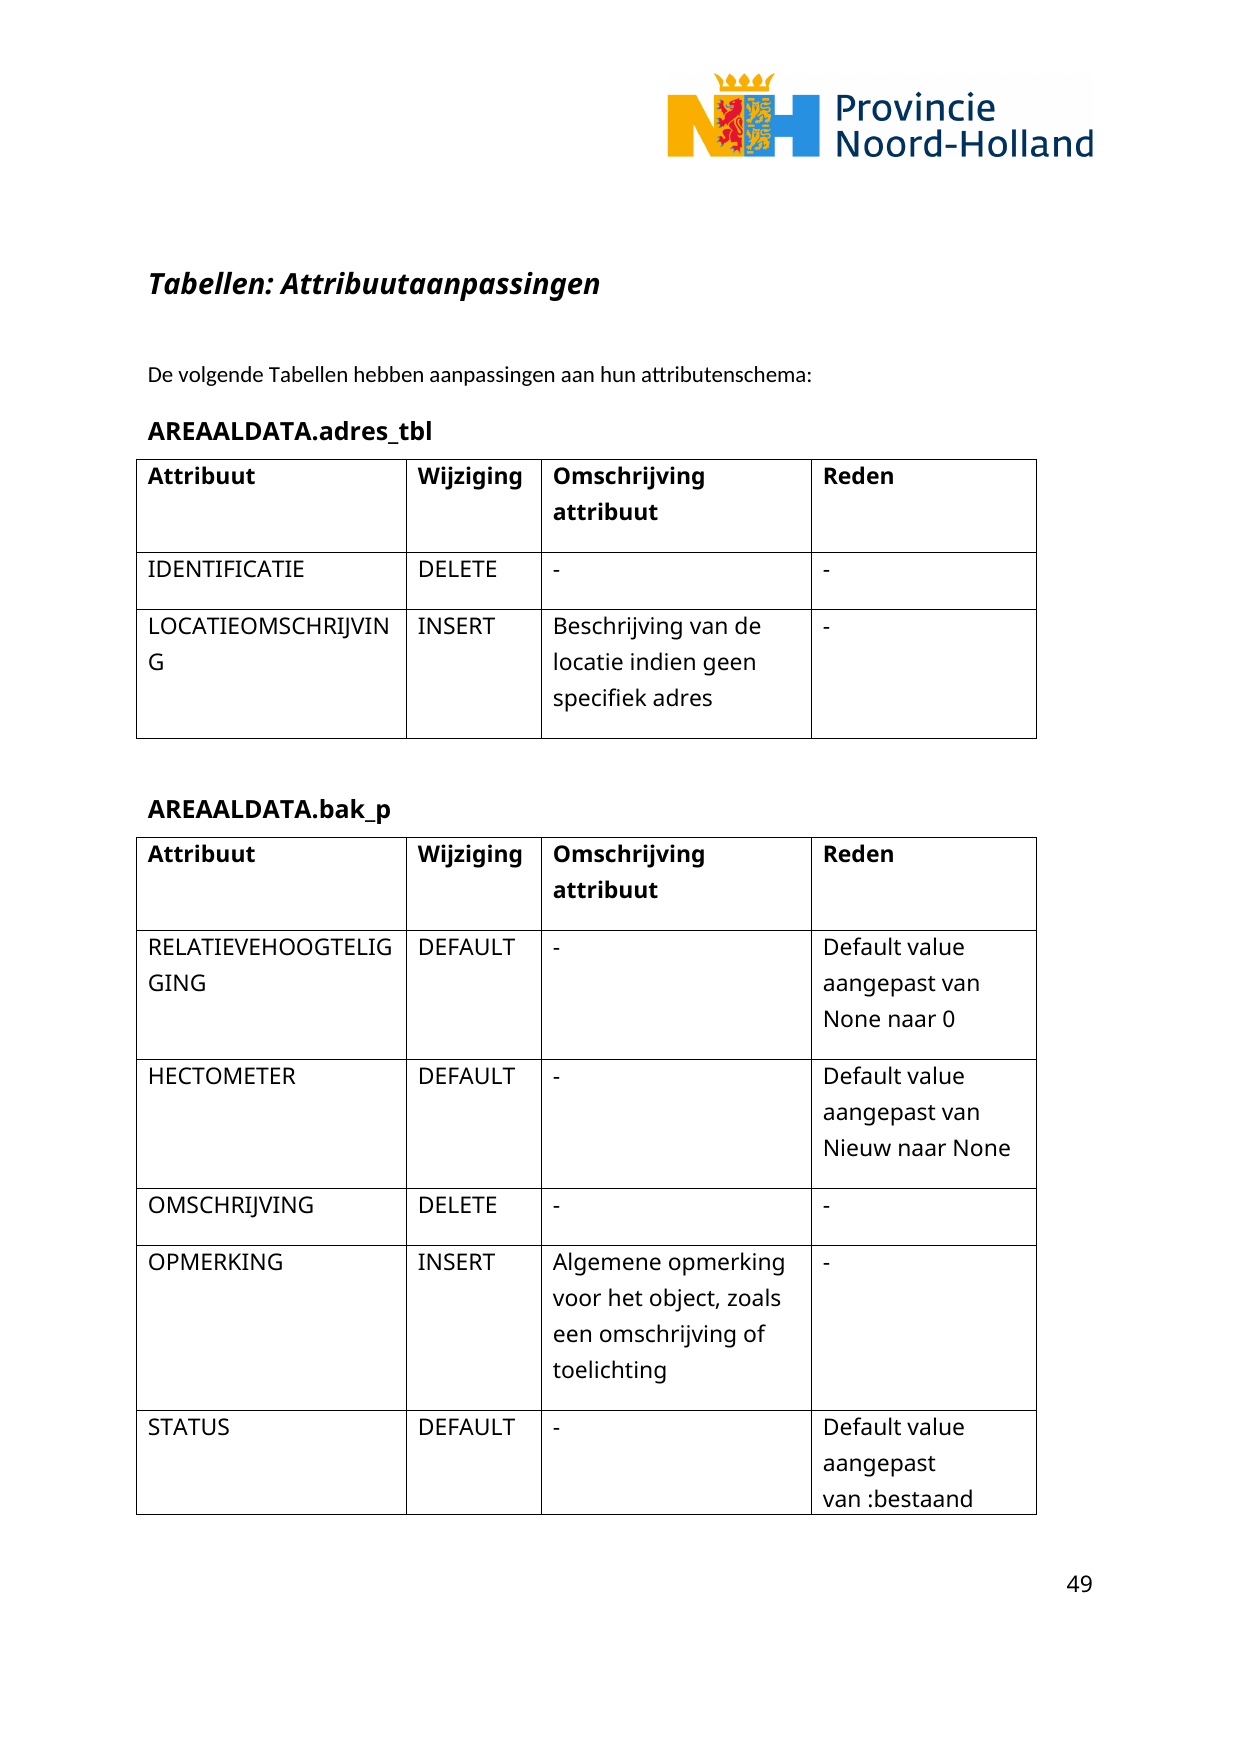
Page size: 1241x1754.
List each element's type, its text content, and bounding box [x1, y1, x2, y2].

table_header Omschrijving attribuut [542, 838, 811, 930]
subtitle AREAALDATA.bak_p [148, 792, 1093, 826]
table_cell INSERT [407, 1246, 541, 1409]
picture [667, 73, 1093, 157]
table_header Wijziging [407, 460, 541, 552]
table_cell - [542, 1060, 811, 1188]
table_cell IDENTIFICATIE [137, 553, 406, 609]
text De volgende Tabellen hebben aanpassingen aan hun attributenschema: [148, 361, 1093, 388]
table_cell Default value aangepast van :bestaand naar bestaand [812, 1411, 1036, 1514]
table_cell DEFAULT [407, 1411, 541, 1514]
table_cell - [542, 1189, 811, 1245]
table_cell Default value aangepast van Nieuw naar None [812, 1060, 1036, 1188]
table_cell STATUS [137, 1411, 406, 1514]
table_cell DELETE [407, 553, 541, 609]
table_cell INSERT [407, 610, 541, 738]
table_header Reden [812, 460, 1036, 552]
table_cell - [812, 1246, 1036, 1409]
table_header Wijziging [407, 838, 541, 930]
table_cell Algemene opmerking voor het object, zoals een omschrijving of toelichting [542, 1246, 811, 1409]
table_header Omschrijving attribuut [542, 460, 811, 552]
table_cell DEFAULT [407, 931, 541, 1059]
table_cell LOCATIEOMSCHRIJVING [137, 610, 406, 738]
table_header Attribuut [137, 460, 406, 552]
table_cell - [812, 610, 1036, 738]
table_cell - [542, 553, 811, 609]
table_cell - [542, 1411, 811, 1514]
table_header Reden [812, 838, 1036, 930]
subtitle AREAALDATA.adres_tbl [148, 413, 1093, 448]
subtitle Tabellen: Attribuutaanpassingen [148, 263, 1093, 348]
table_cell Default value aangepast van None naar 0 [812, 931, 1036, 1059]
table_header Attribuut [137, 838, 406, 930]
table_cell RELATIEVEHOOGTELIGGING [137, 931, 406, 1059]
table_cell - [812, 553, 1036, 609]
table_cell DEFAULT [407, 1060, 541, 1188]
table_cell HECTOMETER [137, 1060, 406, 1188]
table_cell Beschrijving van de locatie indien geen specifiek adres [542, 610, 811, 738]
table_cell - [812, 1189, 1036, 1245]
table_cell DELETE [407, 1189, 541, 1245]
table_cell - [542, 931, 811, 1059]
table_cell OPMERKING [137, 1246, 406, 1409]
table_cell OMSCHRIJVING [137, 1189, 406, 1245]
